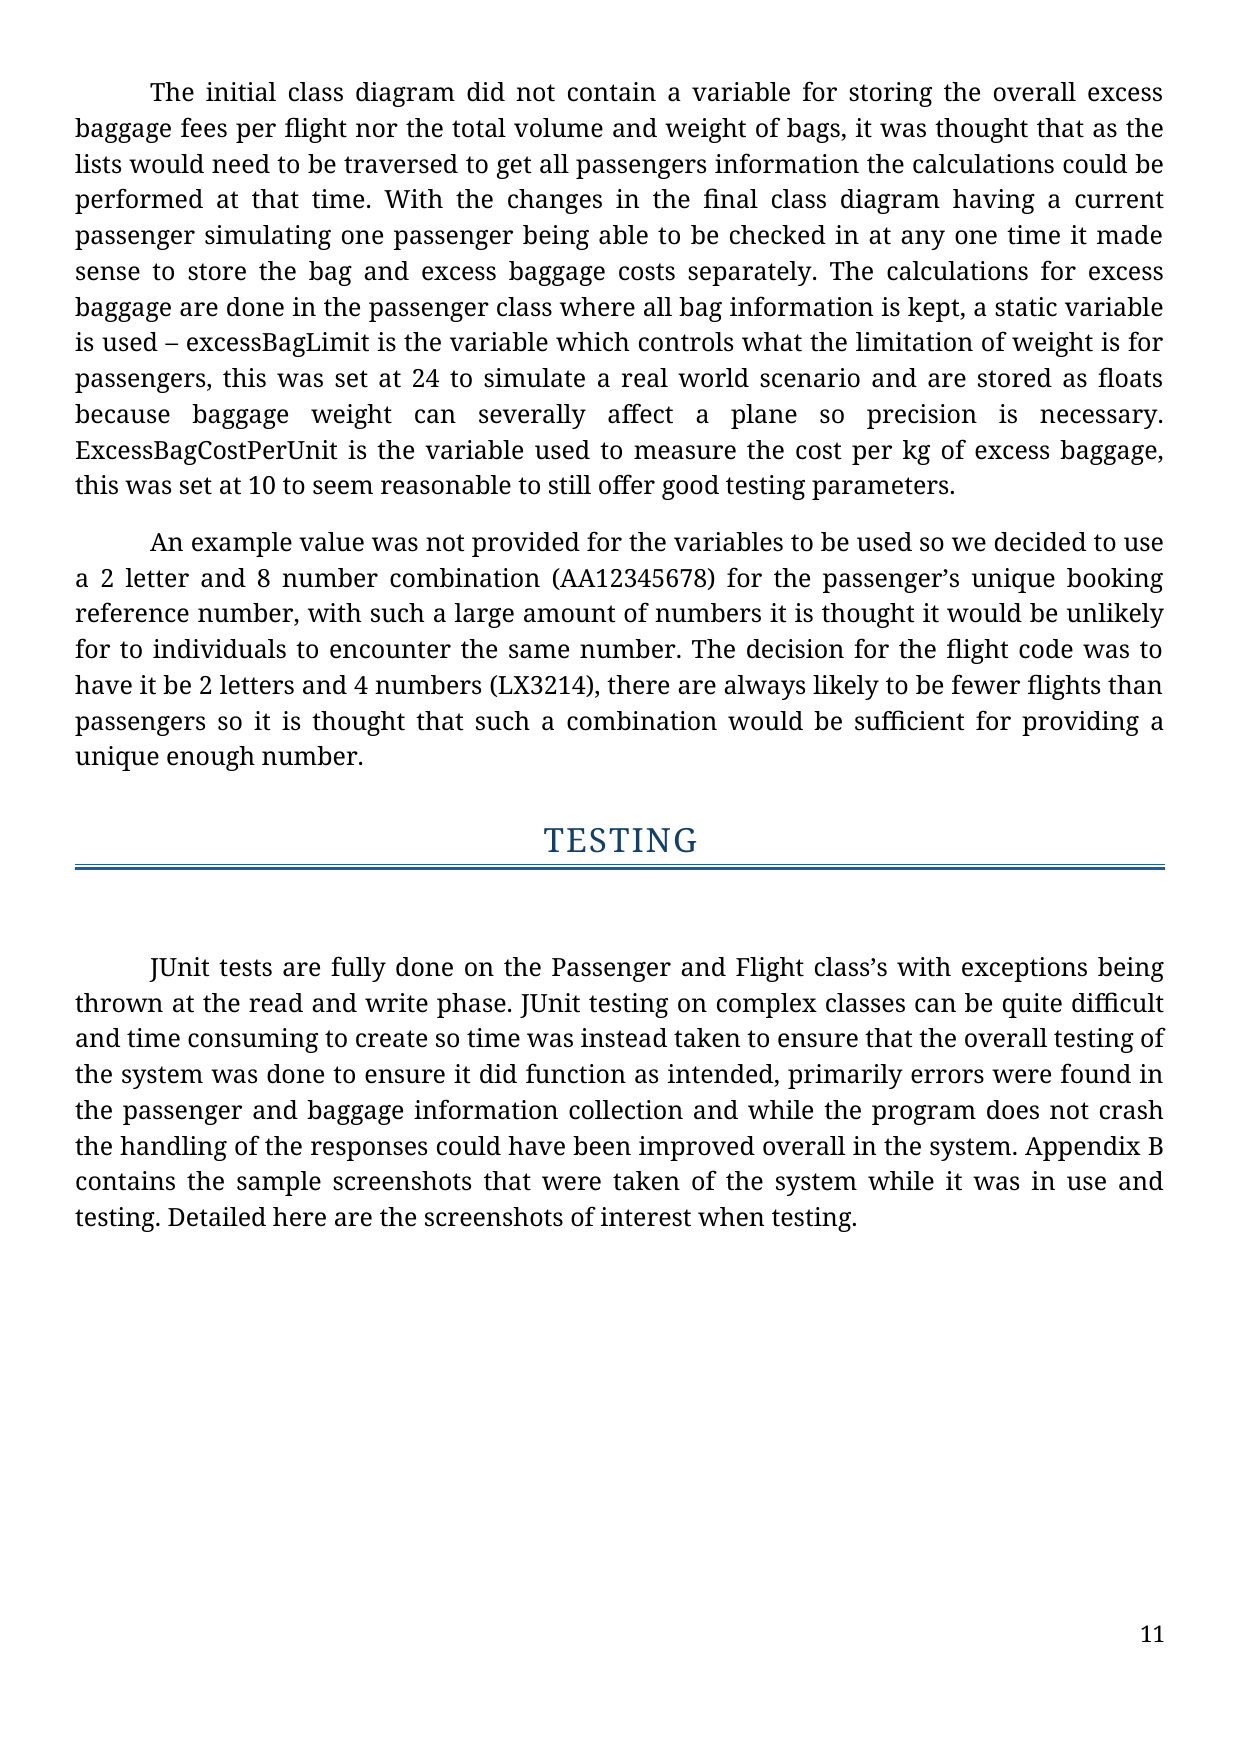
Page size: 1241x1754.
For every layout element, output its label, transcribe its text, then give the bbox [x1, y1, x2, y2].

text JUnit tests are fully done on the Passenger and Flight class’s with exceptions being thrown at the read and write phase. JUnit testing on complex classes can be quite difficult and time consuming to create so time was instead taken to ensure that the overall testing of the system was done to ensure it did function as intended, primarily errors were found in the passenger and baggage information collection and while the program does not crash the handling of the responses could have been improved overall in the system. Appendix B contains the sample screenshots that were taken of the system while it was in use and testing. Detailed here are the screenshots of interest when testing. [75, 950, 1165, 1234]
text An example value was not provided for the variables to be used so we decided to use a 2 letter and 8 number combination (AA12345678) for the passenger’s unique booking reference number, with such a large amount of numbers it is thought it would be unlikely for to individuals to encounter the same number. The decision for the flight code was to have it be 2 letters and 4 numbers (LX3214), there are always likely to be fewer flights than passengers so it is thought that such a combination would be sufficient for providing a unique enough number. [75, 524, 1165, 773]
text The initial class diagram did not contain a variable for storing the overall excess baggage fees per flight nor the total volume and weight of bags, it was thought that as the lists would need to be traversed to get all passengers information the calculations could be performed at that time. With the changes in the final class diagram having a current passenger simulating one passenger being able to be checked in at any one time it made sense to store the bag and excess baggage costs separately. The calculations for excess baggage are done in the passenger class where all bag information is kept, a static variable is used – excessBagLimit is the variable which controls what the limitation of weight is for passengers, this was set at 24 to simulate a real world scenario and are stored as floats because baggage weight can severally affect a plane so precision is necessary. ExcessBagCostPerUnit is the variable used to measure the cost per kg of excess baggage, this was set at 10 to seem reasonable to still offer good testing parameters. [75, 75, 1165, 502]
subtitle Testing [75, 816, 1165, 864]
